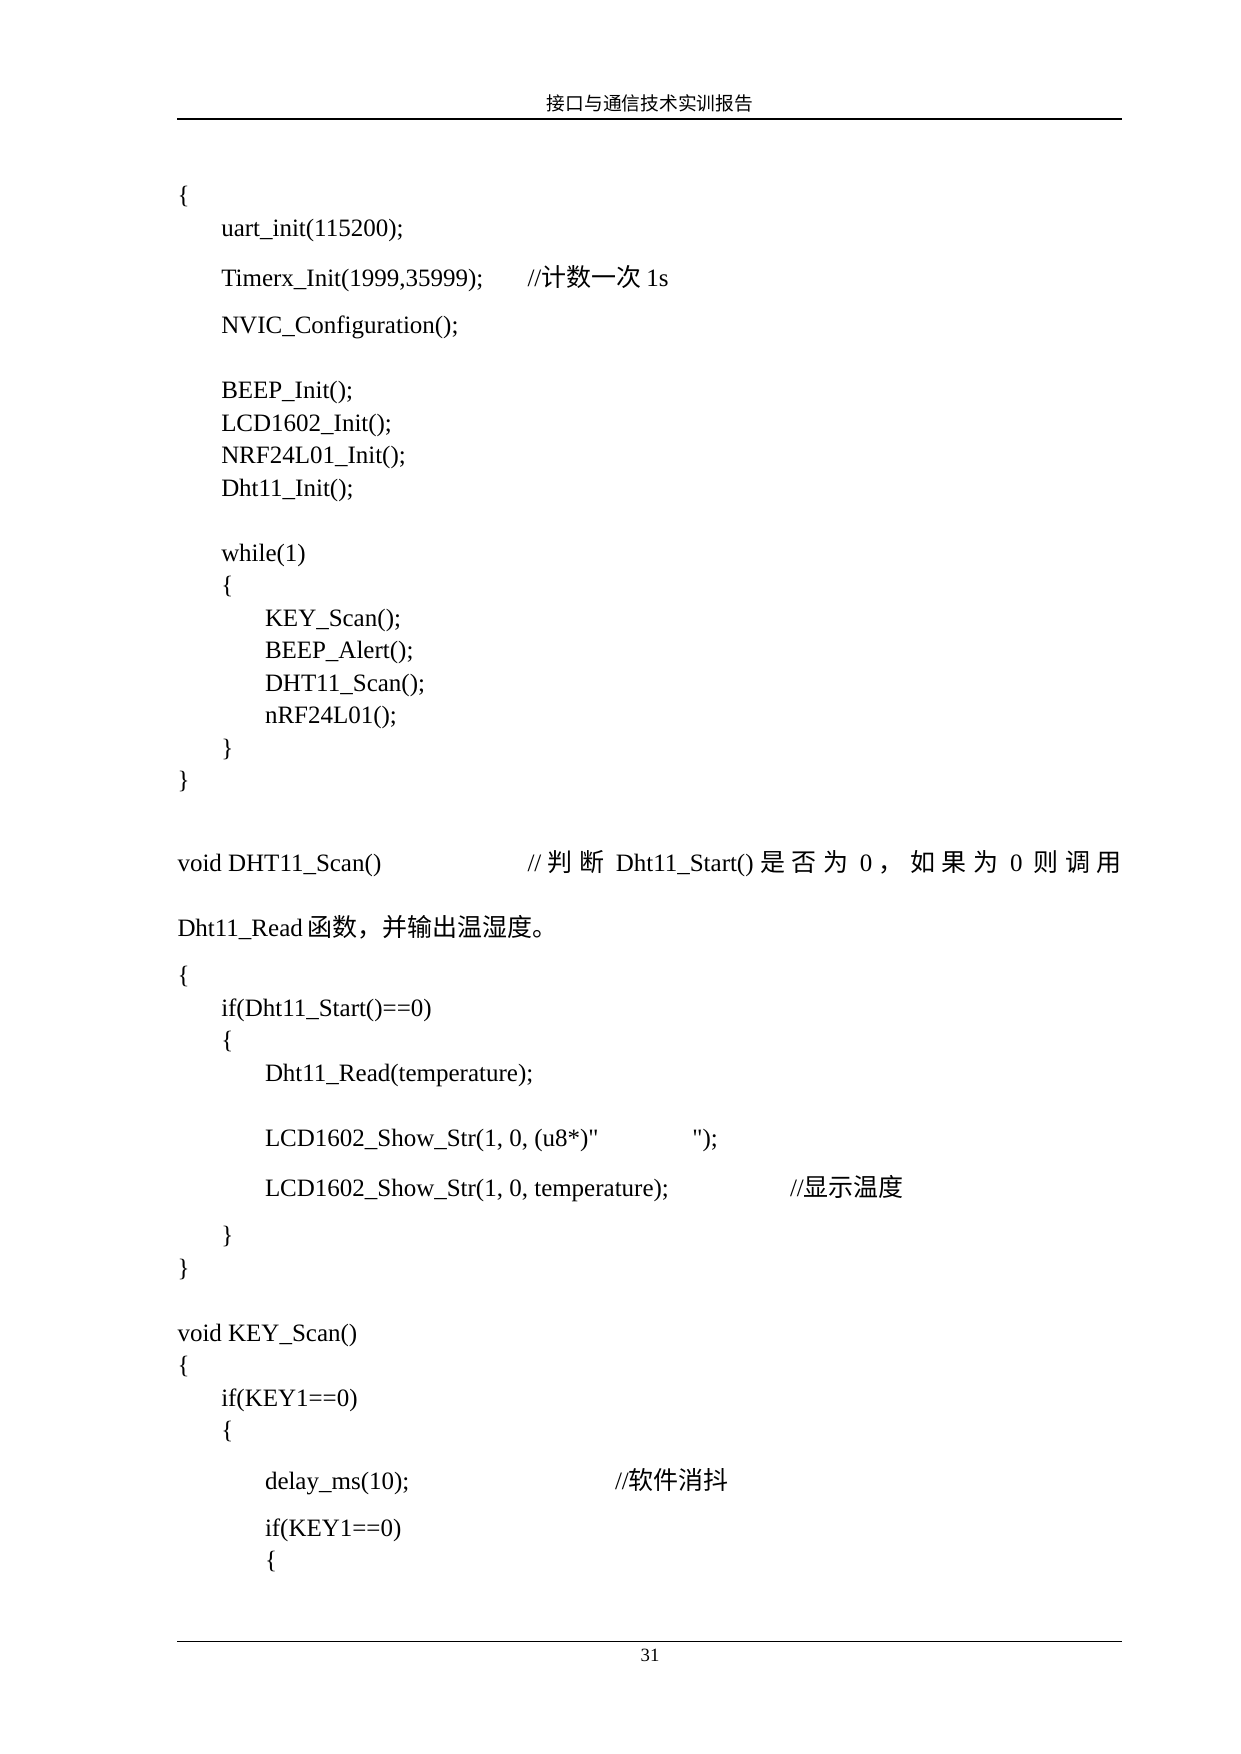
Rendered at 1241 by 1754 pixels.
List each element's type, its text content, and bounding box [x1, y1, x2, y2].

text KEY_Scan(); [177, 601, 1122, 633]
text { [177, 1543, 1122, 1576]
text if(KEY1==0) [177, 1381, 1122, 1413]
text { [177, 1348, 1122, 1381]
text NVIC_Configuration(); [177, 308, 1122, 341]
text DHT11_Scan(); [177, 666, 1122, 698]
text BEEP_Init(); [177, 373, 1122, 406]
text LCD1602_Show_Str(1, 0, (u8*)" "); [177, 1121, 1122, 1153]
text { [177, 1413, 1122, 1446]
text delay_ms(10); //软件消抖 [177, 1446, 1122, 1511]
text LCD1602_Show_Str(1, 0, temperature); //显示温度 [177, 1153, 1122, 1218]
text if(KEY1==0) [177, 1511, 1122, 1543]
text while(1) [177, 536, 1122, 568]
text { [177, 178, 1122, 211]
text } [177, 763, 1122, 796]
text uart_init(115200); [177, 211, 1122, 243]
text void KEY_Scan() [177, 1316, 1122, 1348]
text Dht11_Read(temperature); [177, 1056, 1122, 1088]
text nRF24L01(); [177, 698, 1122, 731]
text } [177, 1251, 1122, 1283]
text Timerx_Init(1999,35999); //计数一次1s [177, 243, 1122, 308]
text Dht11_Init(); [177, 471, 1122, 503]
text LCD1602_Init(); [177, 406, 1122, 438]
text } [177, 1218, 1122, 1251]
text NRF24L01_Init(); [177, 438, 1122, 471]
text { [177, 1023, 1122, 1056]
text void DHT11_Scan() //判断Dht11_Start()是否为0，如果为0则调用Dht11_Read函数，并输出温湿度。 [177, 828, 1122, 958]
text if(Dht11_Start()==0) [177, 991, 1122, 1023]
text { [177, 958, 1122, 991]
text } [177, 731, 1122, 763]
text { [177, 568, 1122, 601]
text BEEP_Alert(); [177, 633, 1122, 666]
